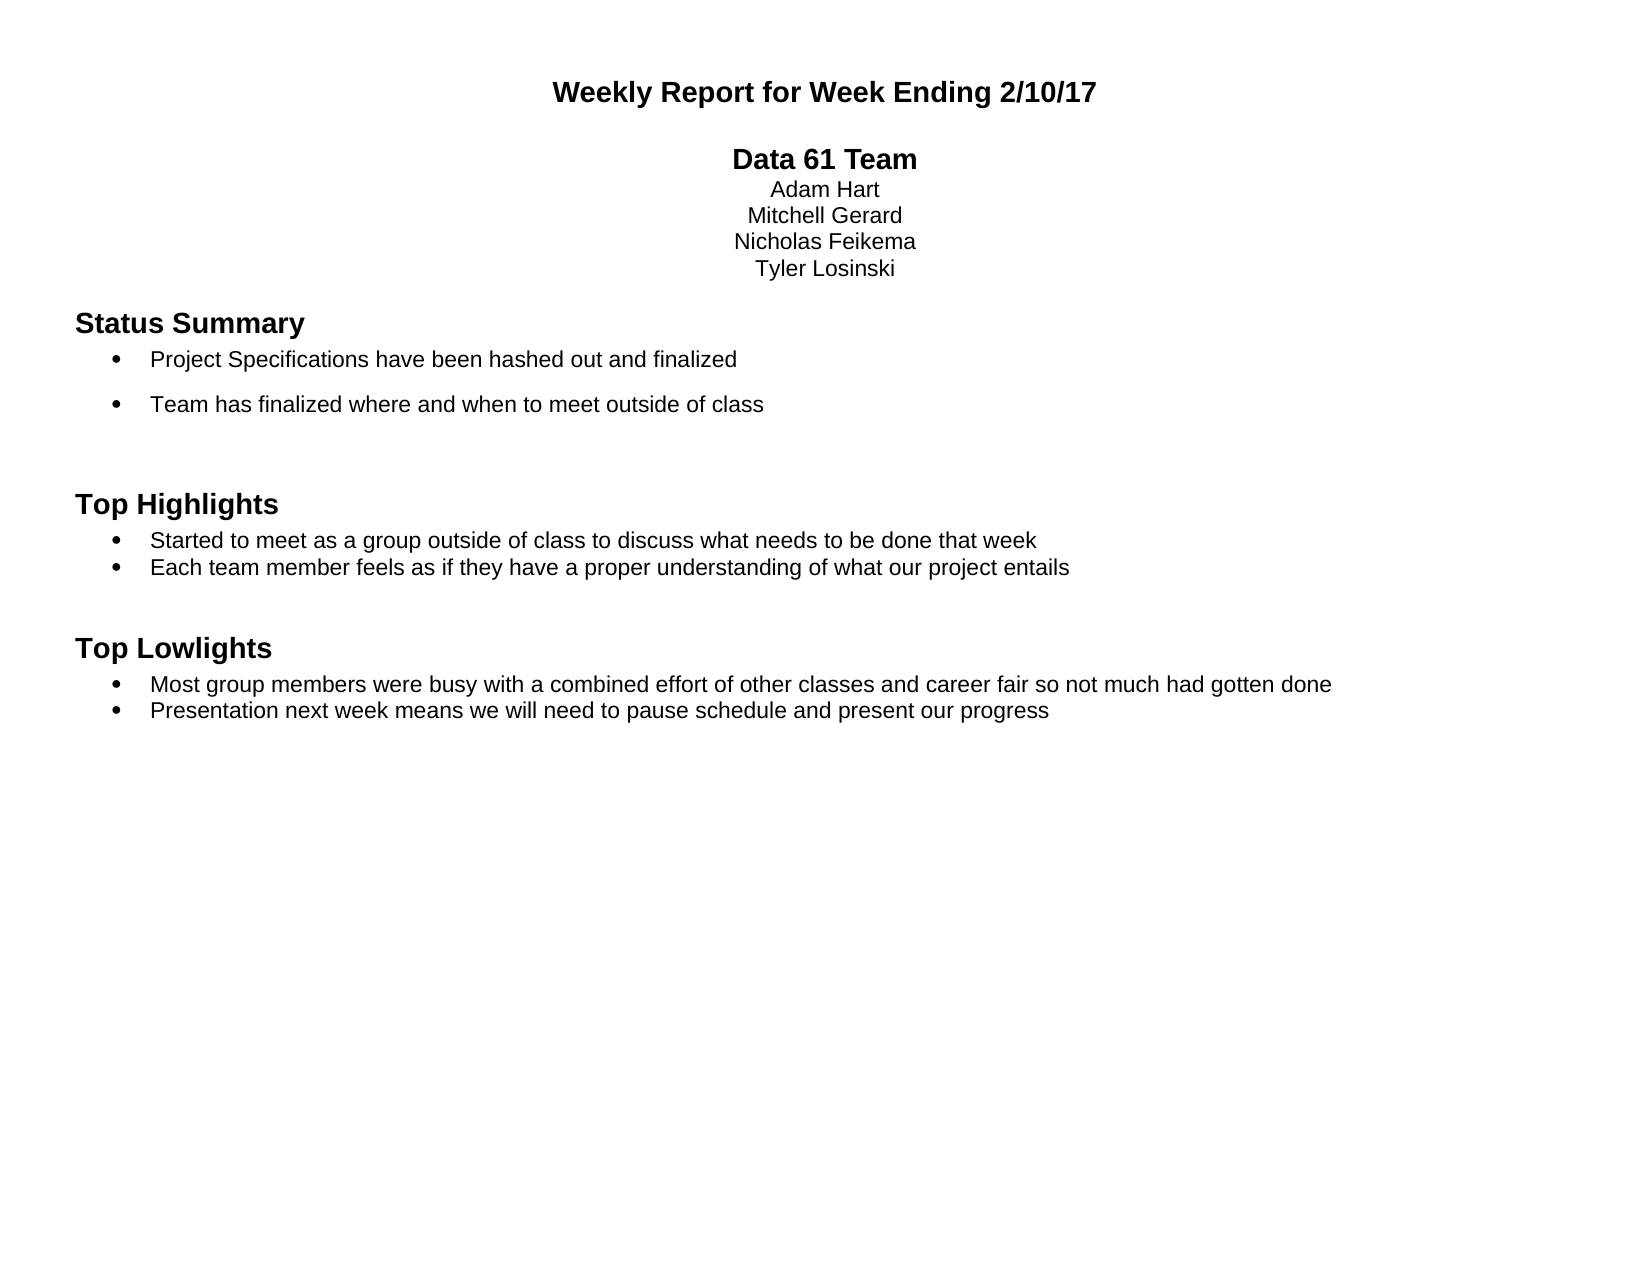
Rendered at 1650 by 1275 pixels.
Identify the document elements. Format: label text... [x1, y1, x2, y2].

list Each team member feels as if they have a proper understanding of what our project entails [112, 553, 1575, 580]
list Team has finalized where and when to meet outside of class [112, 391, 1575, 417]
list Presentation next week means we will need to pause schedule and present our progress [112, 697, 1575, 724]
list Started to meet as a group outside of class to discuss what needs to be done that week [112, 527, 1575, 553]
title Data 61 Team [75, 142, 1575, 176]
title Weekly Report for Week Ending 2/10/17 [75, 75, 1575, 108]
list Project Specifications have been hashed out and finalized [112, 346, 1575, 372]
list Most group members were busy with a combined effort of other classes and career fair so not much had gotten done [112, 671, 1575, 697]
subtitle Top Highlights [75, 487, 1575, 521]
text Adam Hart Mitchell Gerard Nicholas Feikema Tyler Losinski [75, 176, 1575, 281]
subtitle Top Lowlights [75, 631, 1575, 665]
subtitle Status Summary [75, 306, 1575, 339]
